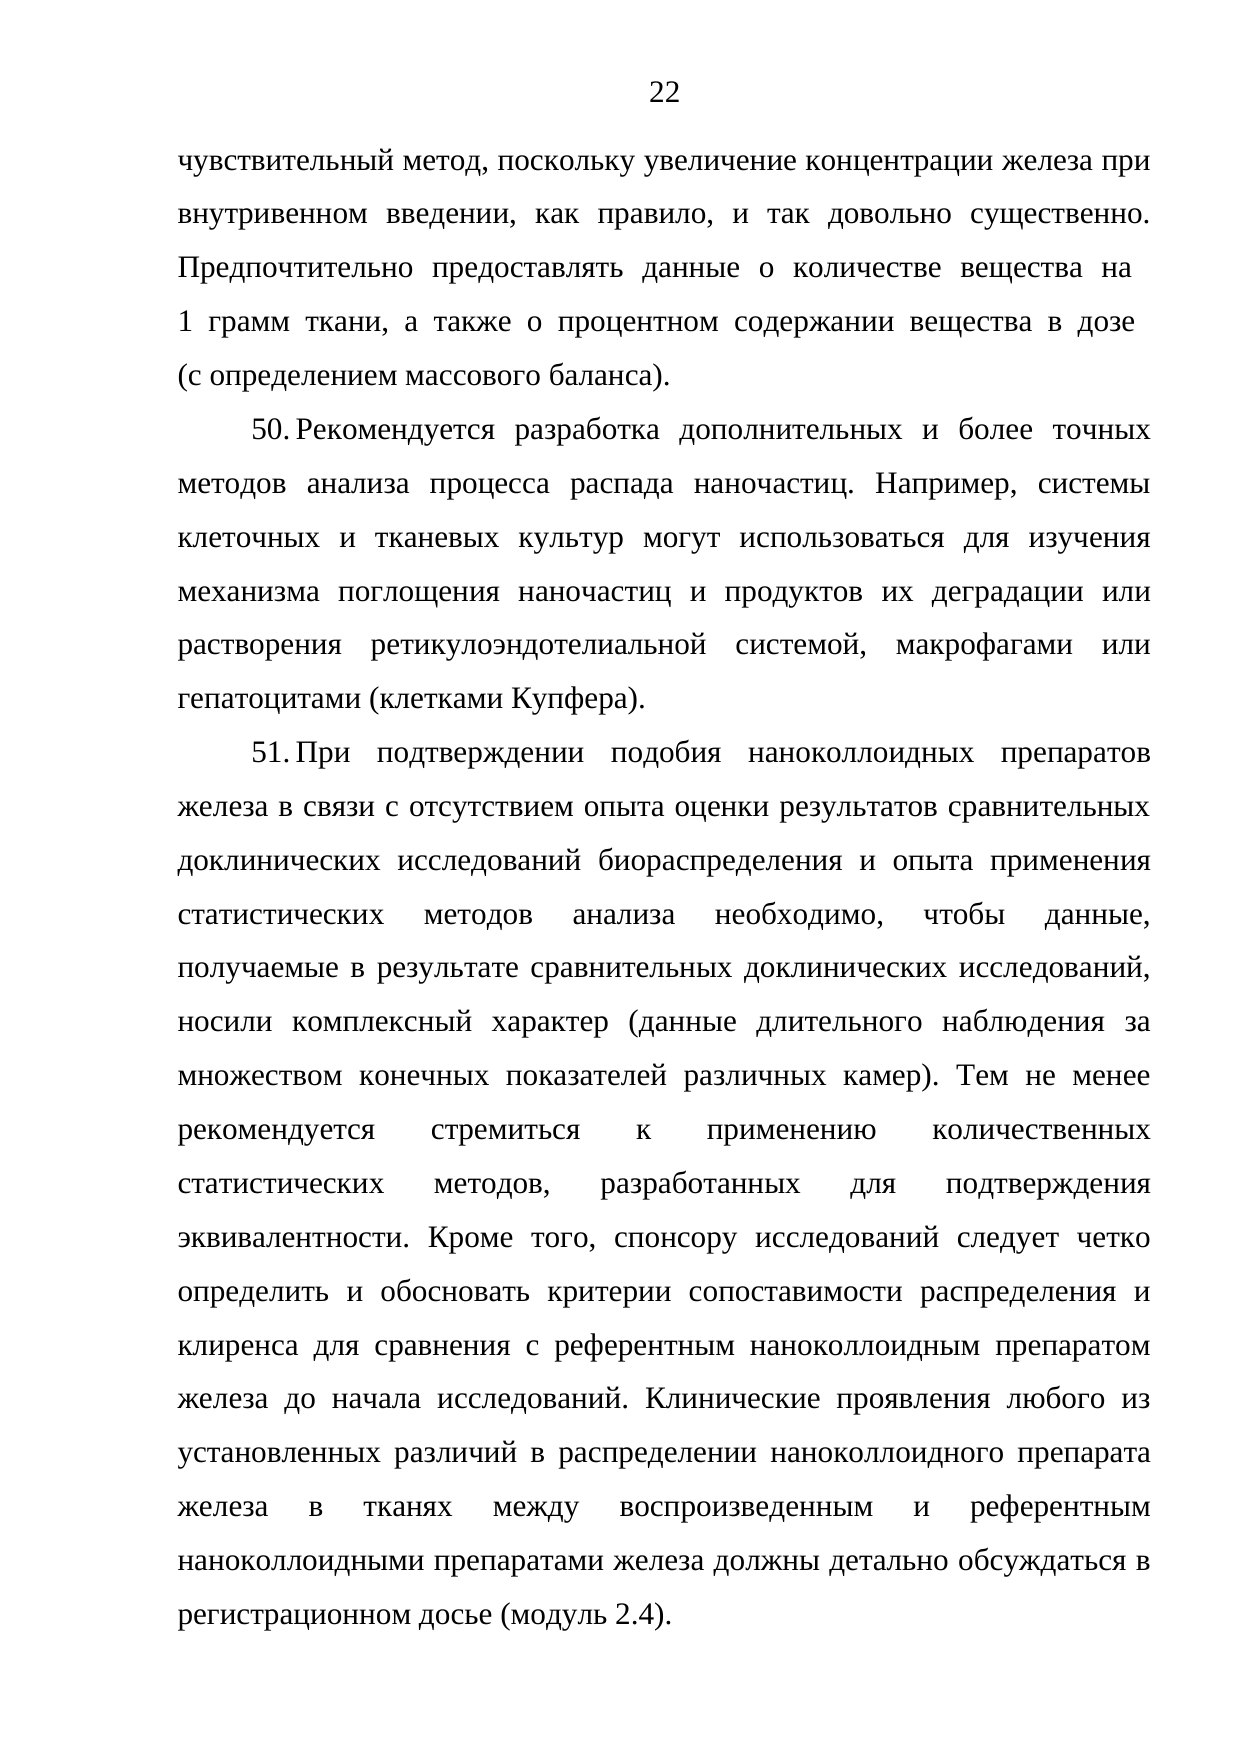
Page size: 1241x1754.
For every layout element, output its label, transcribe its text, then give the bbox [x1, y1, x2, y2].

list Рекомендуется разработка дополнительных и более точных методов анализа процесса распада наночастиц. Например, системы клеточных и тканевых культур могут использоваться для изучения механизма поглощения наночастиц и продуктов их деградации или растворения ретикулоэндотелиальной системой, макрофагами или гепатоцитами (клетками Купфера). [177, 410, 1152, 715]
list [177, 141, 1152, 392]
list При подтверждении подобия наноколлоидных препаратов железа в связи с отсутствием опыта оценки результатов сравнительных доклинических исследований биораспределения и опыта применения статистических методов анализа необходимо, чтобы данные, получаемые в результате сравнительных доклинических исследований, носили комплексный характер (данные длительного наблюдения за множеством конечных показателей различных камер). Тем не менее рекомендуется стремиться к применению количественных статистических методов, разработанных для подтверждения эквивалентности. Кроме того, спонсору исследований следует четко определить и обосновать критерии сопоставимости распределения и клиренса для сравнения с референтным наноколлоидным препаратом железа до начала исследований. Клинические проявления любого из установленных различий в распределении наноколлоидного препарата железа в тканях между воспроизведенным и референтным наноколлоидными препаратами железа должны детально обсуждаться в регистрационном досье (модуль 2.4). [177, 733, 1152, 1631]
